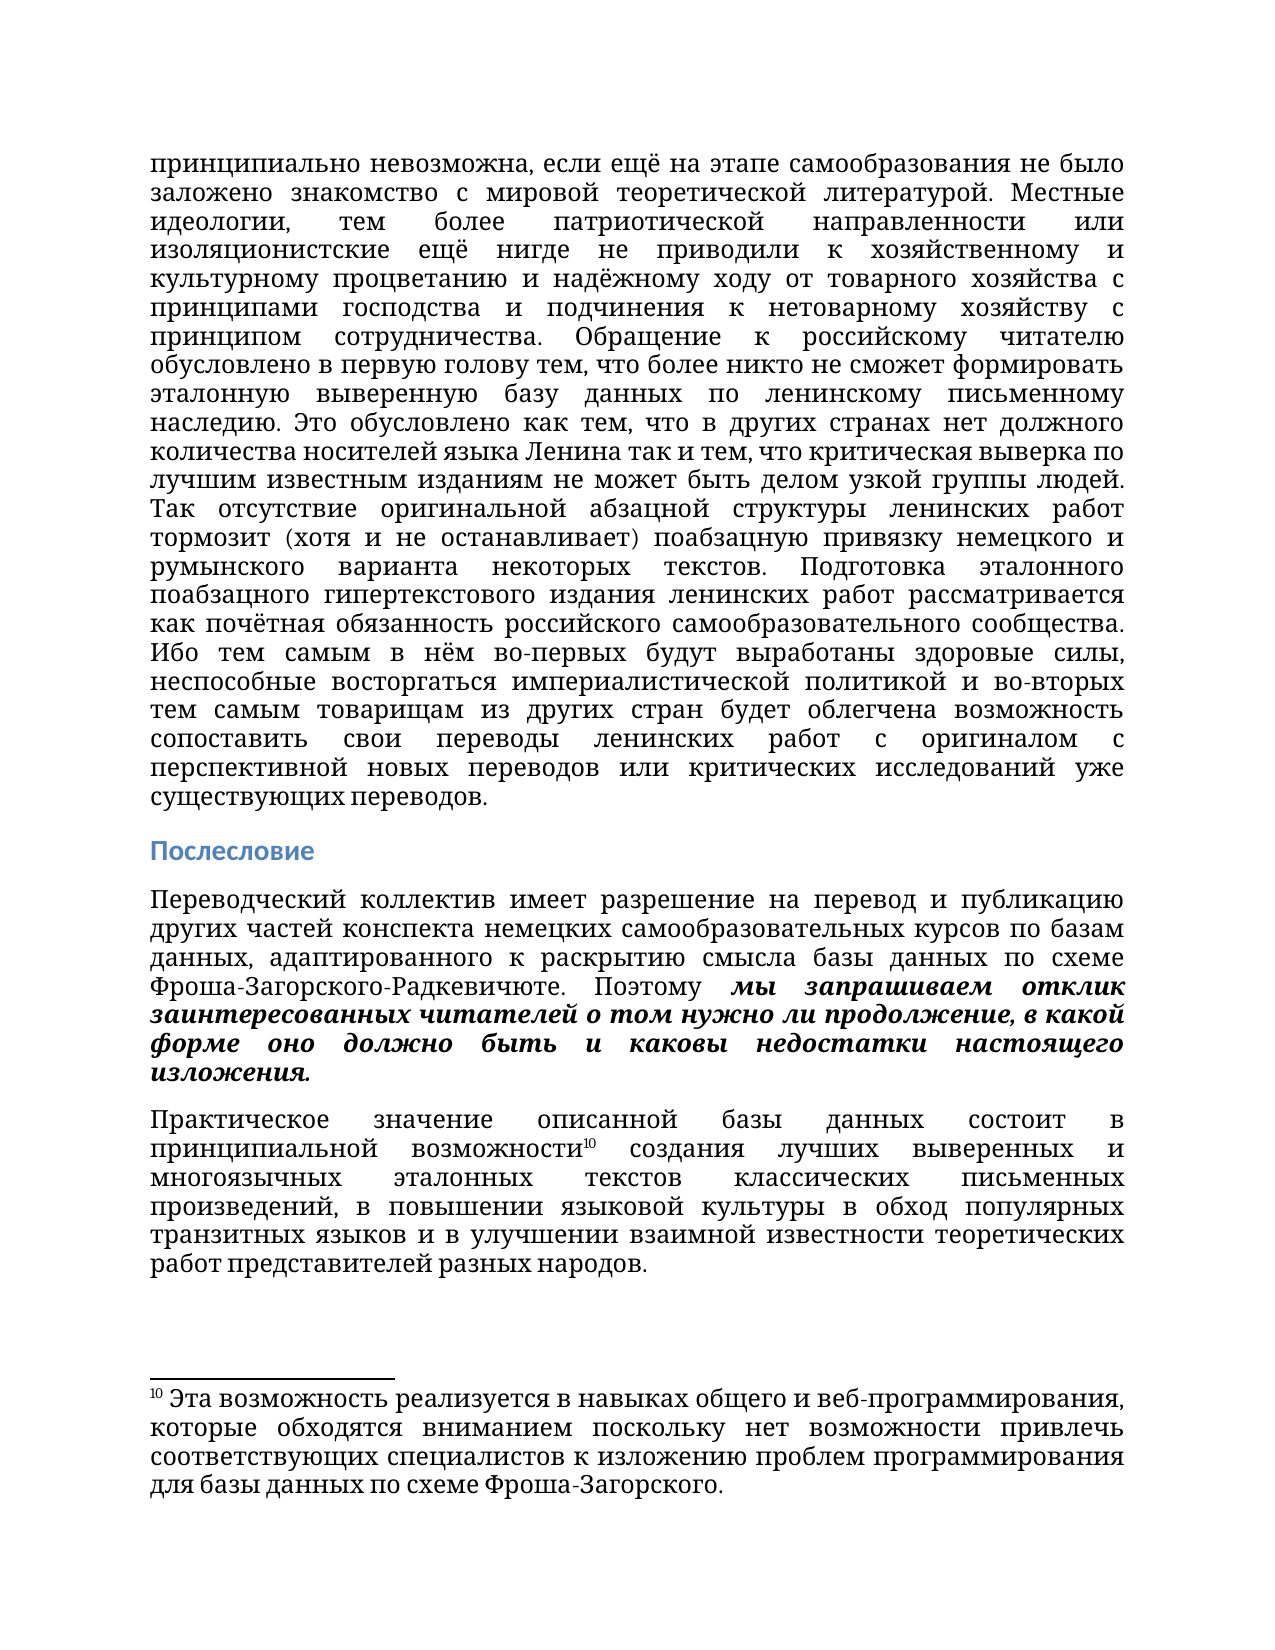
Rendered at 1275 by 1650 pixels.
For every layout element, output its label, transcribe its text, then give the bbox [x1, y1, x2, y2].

subtitle Послесловие [150, 832, 1125, 868]
text Переводческий коллектив имеет разрешение на перевод и публикацию других частей конспекта немецких самообразовательных курсов по базам данных, адаптированного к раскрытию смысла базы данных по схеме Фроша-Загорского-Радкевичюте. Поэтому мы запрашиваем отклик заинтересованных читателей о том нужно ли продолжение, в какой форме оно должно быть и каковы недостатки настоящего изложения. [150, 886, 1125, 1088]
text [150, 150, 1125, 811]
text Практическое значение описанной базы данных состоит в принципиальной возможности создания лучших выверенных и многоязычных эталонных текстов классических письменных произведений, в повышении языковой культуры в обход популярных транзитных языков и в улучшении взаимной известности теоретических работ представителей разных народов. [150, 1106, 1125, 1279]
